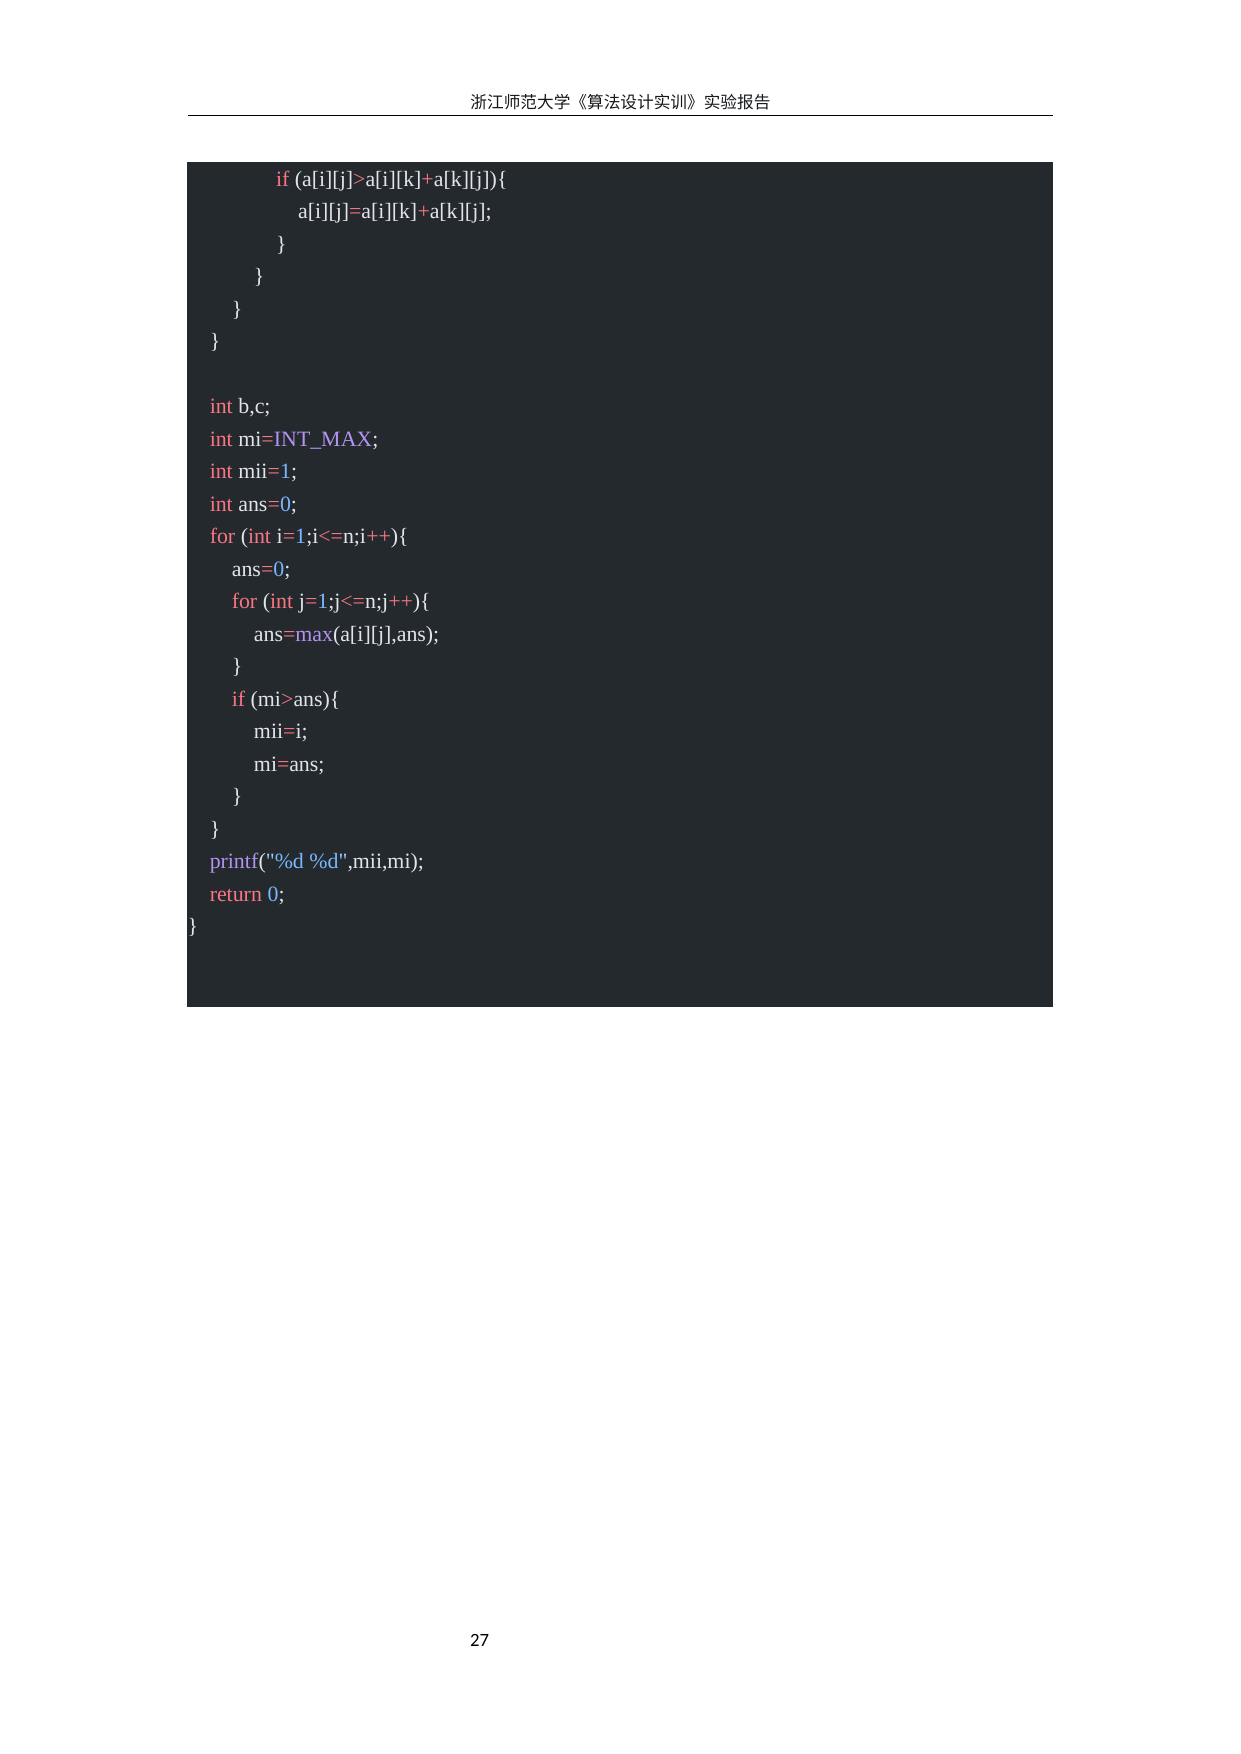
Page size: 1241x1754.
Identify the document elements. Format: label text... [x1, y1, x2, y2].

text } [187, 909, 1053, 942]
text } [187, 292, 1053, 324]
text if (mi>ans){ [187, 682, 1053, 714]
text ans=max(a[i][j],ans); [187, 617, 1053, 649]
text } [187, 227, 1053, 259]
text mii=i; [187, 714, 1053, 747]
text int mii=1; [187, 454, 1053, 487]
text int ans=0; [187, 487, 1053, 519]
text for (int i=1;i<=n;i++){ [187, 519, 1053, 552]
text for (int j=1;j<=n;j++){ [187, 584, 1053, 617]
text int b,c; [187, 389, 1053, 422]
text return 0; [187, 877, 1053, 909]
text mi=ans; [187, 747, 1053, 779]
text a[i][j]=a[i][k]+a[k][j]; [187, 194, 1053, 227]
text int mi=INT_MAX; [187, 422, 1053, 454]
text printf("%d %d",mii,mi); [187, 844, 1053, 877]
text } [187, 779, 1053, 812]
text } [187, 324, 1053, 357]
text } [187, 259, 1053, 292]
text if (a[i][j]>a[i][k]+a[k][j]){ [187, 162, 1053, 194]
text ans=0; [187, 552, 1053, 584]
text } [187, 812, 1053, 844]
text } [187, 649, 1053, 682]
